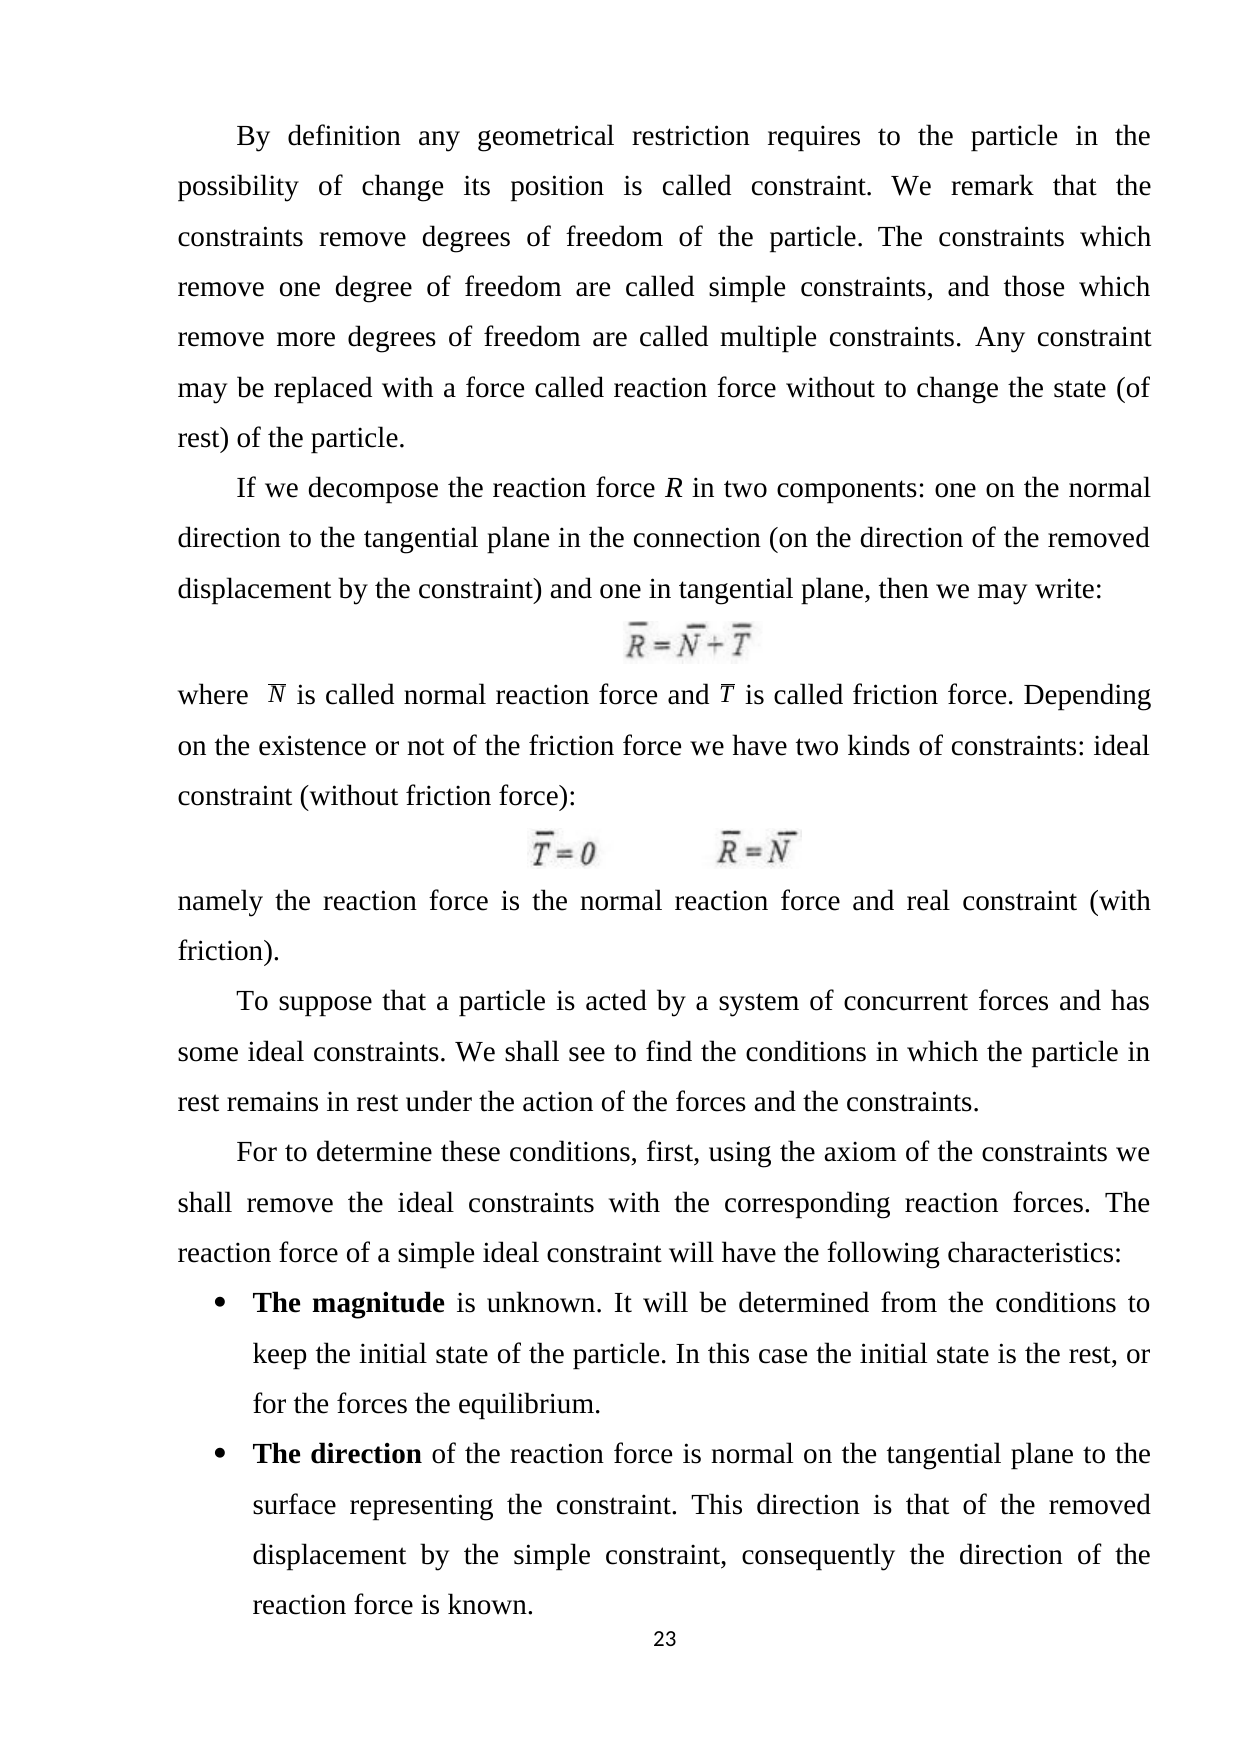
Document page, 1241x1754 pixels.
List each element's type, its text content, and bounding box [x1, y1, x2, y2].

text where is called normal reaction force and is called friction force. Depending on the existence or not of the friction force we have two kinds of constraints: ideal constraint (without friction force): [177, 677, 1152, 812]
list The direction of the reaction force is normal on the tangential plane to the surface representing the constraint. This direction is that of the removed displacement by the simple constraint, consequently the direction of the reaction force is known. [215, 1436, 1152, 1621]
list The magnitude is unknown. It will be determined from the conditions to keep the initial state of the particle. In this case the initial state is the rest, or for the forces the equilibrium. [215, 1285, 1152, 1420]
text For to determine these conditions, first, using the axiom of the constraints we shall remove the ideal constraints with the corresponding reaction forces. The reaction force of a simple ideal constraint will have the following characteristics: [177, 1134, 1152, 1269]
picture [622, 621, 765, 664]
text By definition any geometrical restriction requires to the particle in the possibility of change its position is called constraint. We remark that the constraints remove degrees of freedom of the particle. The constraints which remove one degree of freedom are called simple constraints, and those which remove more degrees of freedom are called multiple constraints. Any constraint may be replaced with a force called reaction force without to change the state (of rest) of the particle. [177, 118, 1152, 453]
text If we decompose the reaction force R in two components: one on the normal direction to the tangential plane in the connection (on the direction of the removed displacement by the constraint) and one in tangential plane, then we may write: [177, 470, 1152, 604]
text namely the reaction force is the normal reaction force and real constraint (with friction). [177, 883, 1152, 967]
picture [527, 828, 802, 869]
text To suppose that a particle is acted by a system of concurrent forces and has some ideal constraints. We shall see to find the conditions in which the particle in rest remains in rest under the action of the forces and the constraints. [177, 983, 1152, 1118]
